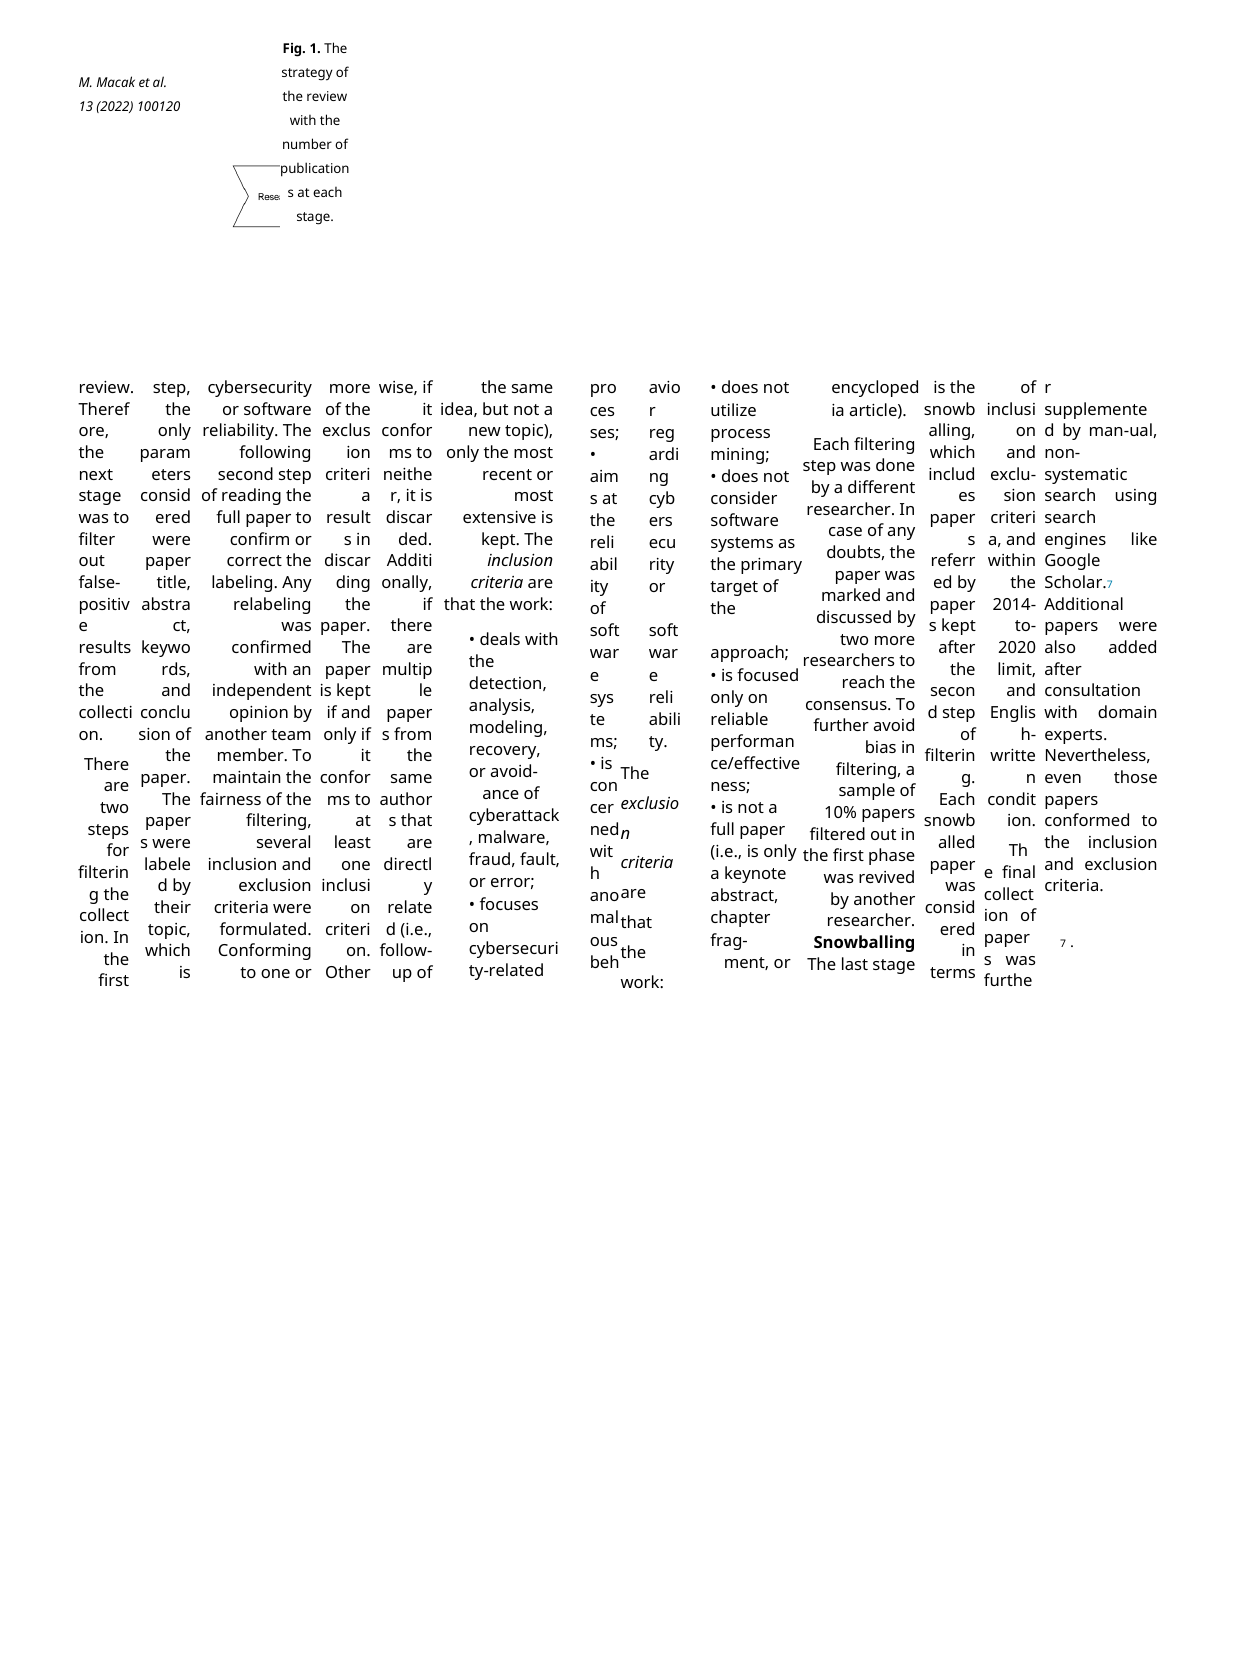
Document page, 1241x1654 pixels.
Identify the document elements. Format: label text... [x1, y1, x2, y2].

text The final collection of papers was further supplemented by man-ual, non-systematic search using search engines like Google Scholar.7 Additional papers were also added after consultation with domain experts. Nevertheless, even those papers conformed to the inclusion and exclusion criteria. [1044, 376, 1157, 896]
text The exclusion criteria are that the work: [620, 756, 681, 994]
text • does not utilize process mining; • does not consider software systems as the primary target of the approach; • is focused only on reliable performance/effectiveness; • is not a full paper (i.e., is only a keynote abstract, chapter frag- ment, or encyclopedia article). [710, 376, 802, 972]
text There are two steps for filtering the collection. In the first step, the only parameters considered were paper title, abstract, keywords, and conclusion of the paper. The papers were labeled by their topic, which is cybersecurity or software reliability. The following second step of reading the full paper to confirm or correct the labeling. Any relabeling was confirmed with an independent opinion by another team member. To maintain the fairness of the filtering, several inclusion and exclusion criteria were formulated. Conforming to one or more of the exclusion criteria results in discarding the paper. The paper is kept if and only if it conforms to at least one inclusion criterion. Otherwise, if it conforms to neither, it is discarded. Additionally, if there are multiple papers from the same authors that are directly related (i.e., follow-up of the same idea, but not a new topic), only the most recent or most extensive is kept. The inclusion criteria are that the work: [198, 376, 312, 983]
text • deals with the detection, analysis, modeling, recovery, or avoid- ance of cyberattack, malware, fraud, fault, or error; • focuses on cybersecurity-related processes; • aims at the reliability of software systems; • is concerned with anomalous behavior regarding cybersecurity or software reliability. [469, 627, 561, 981]
text Each filtering step was done by a different researcher. In case of any doubts, the paper was marked and discussed by two more researchers to reach the consensus. To further avoid bias in filtering, a sample of 10% papers filtered out in the first phase was revived by another researcher. Snowballing The last stage is the snowballing, which includes papers referred by papers kept after the second step of filtering. Each snowballed paper was considered in terms of inclusion and exclu-sion criteria, and within the 2014-to-2020 limit, and English-written condition. [802, 433, 915, 974]
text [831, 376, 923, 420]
text review. Therefore, the next stage was to filter out false-positive results from the collection. [78, 376, 137, 744]
picture [232, 34, 280, 358]
text • deals with the detection, analysis, modeling, recovery, or avoid- ance of cyberattack, malware, fraud, fault, or error; • focuses on cybersecurity-related processes; • aims at the reliability of software systems; • is concerned with anomalous behavior regarding cybersecurity or software reliability. [589, 376, 620, 972]
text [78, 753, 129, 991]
text 7 . [1060, 922, 1165, 954]
text M. Macak et al. Array 13 (2022) 100120 [78, 69, 214, 117]
text Fig. 1. The strategy of the review with the number of publications at each stage. [280, 34, 349, 226]
